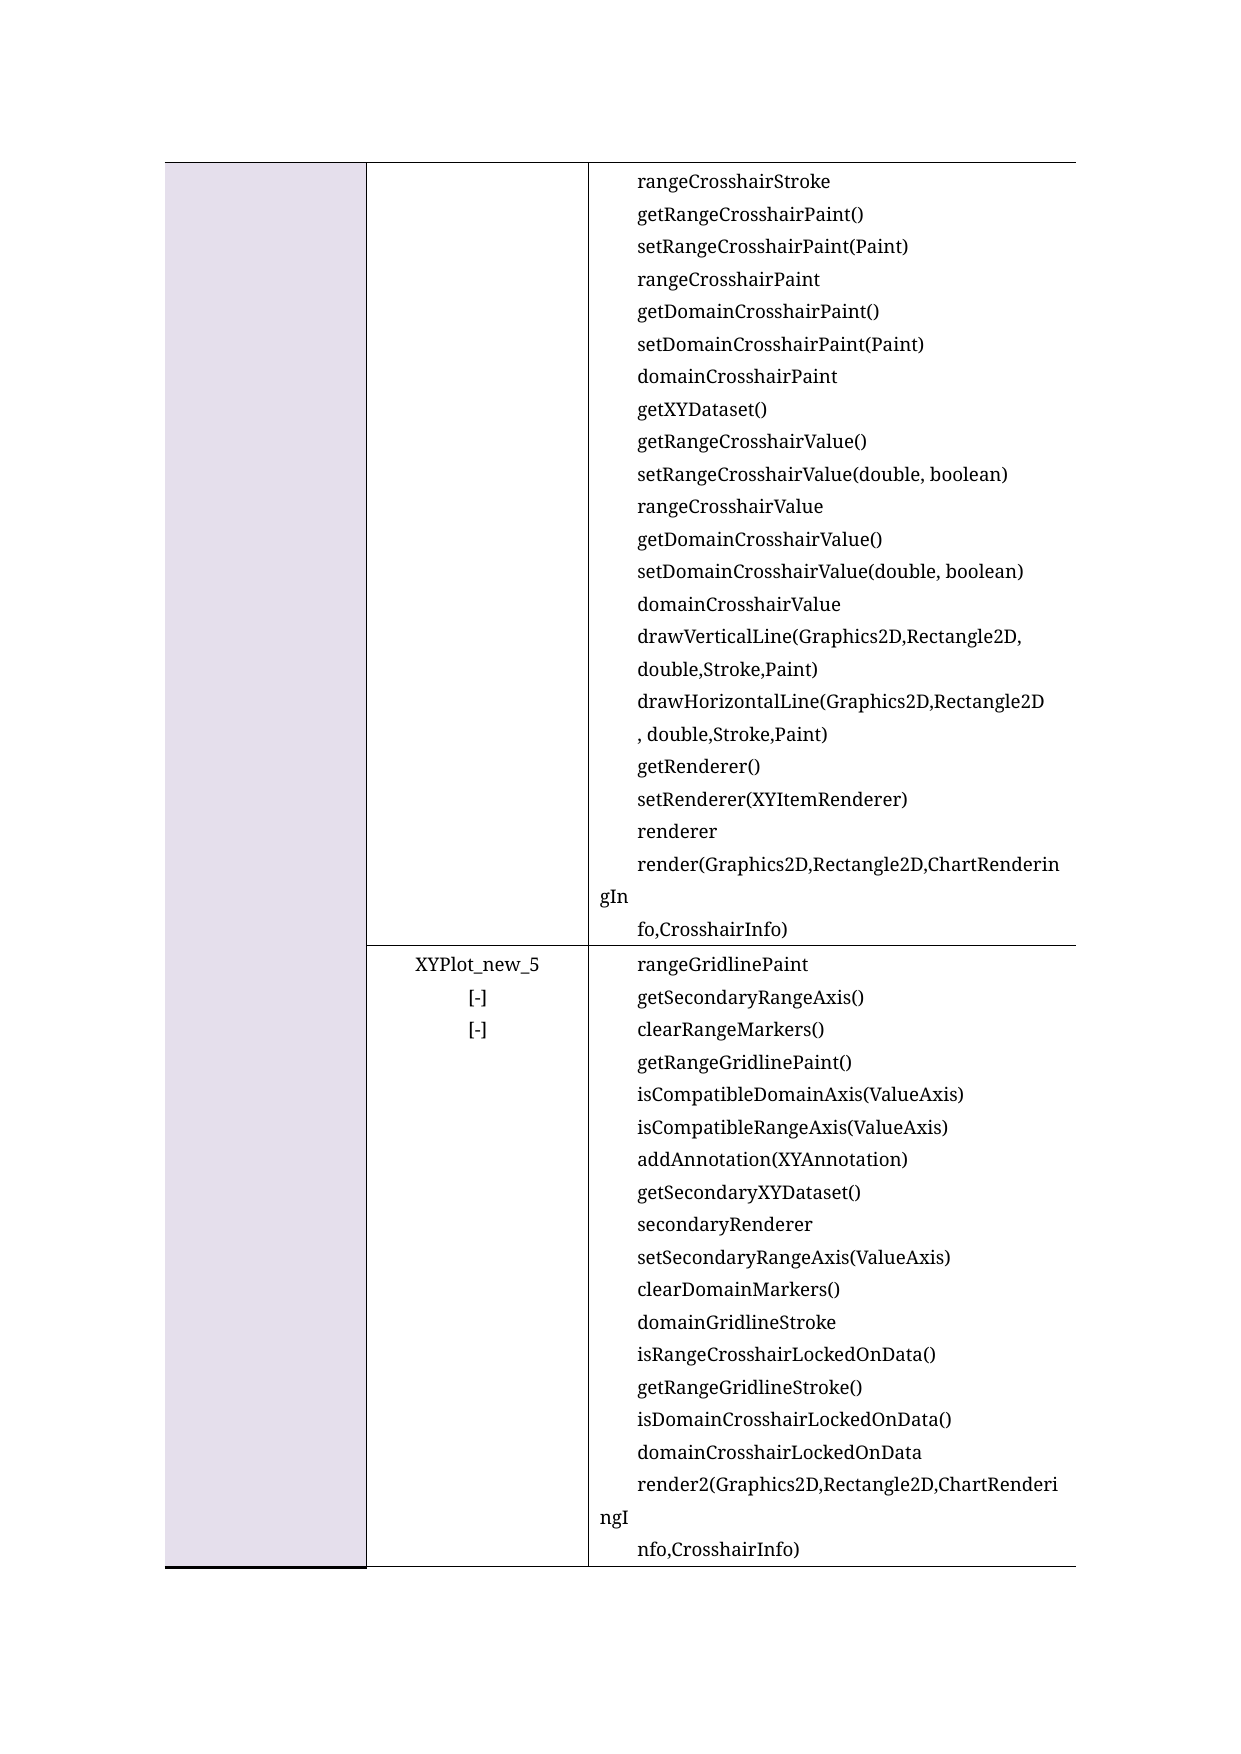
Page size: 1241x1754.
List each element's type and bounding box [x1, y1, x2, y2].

table_cell [589, 163, 1076, 945]
table_cell [367, 946, 588, 1566]
table_cell [367, 163, 588, 945]
table_cell [589, 946, 1076, 1566]
